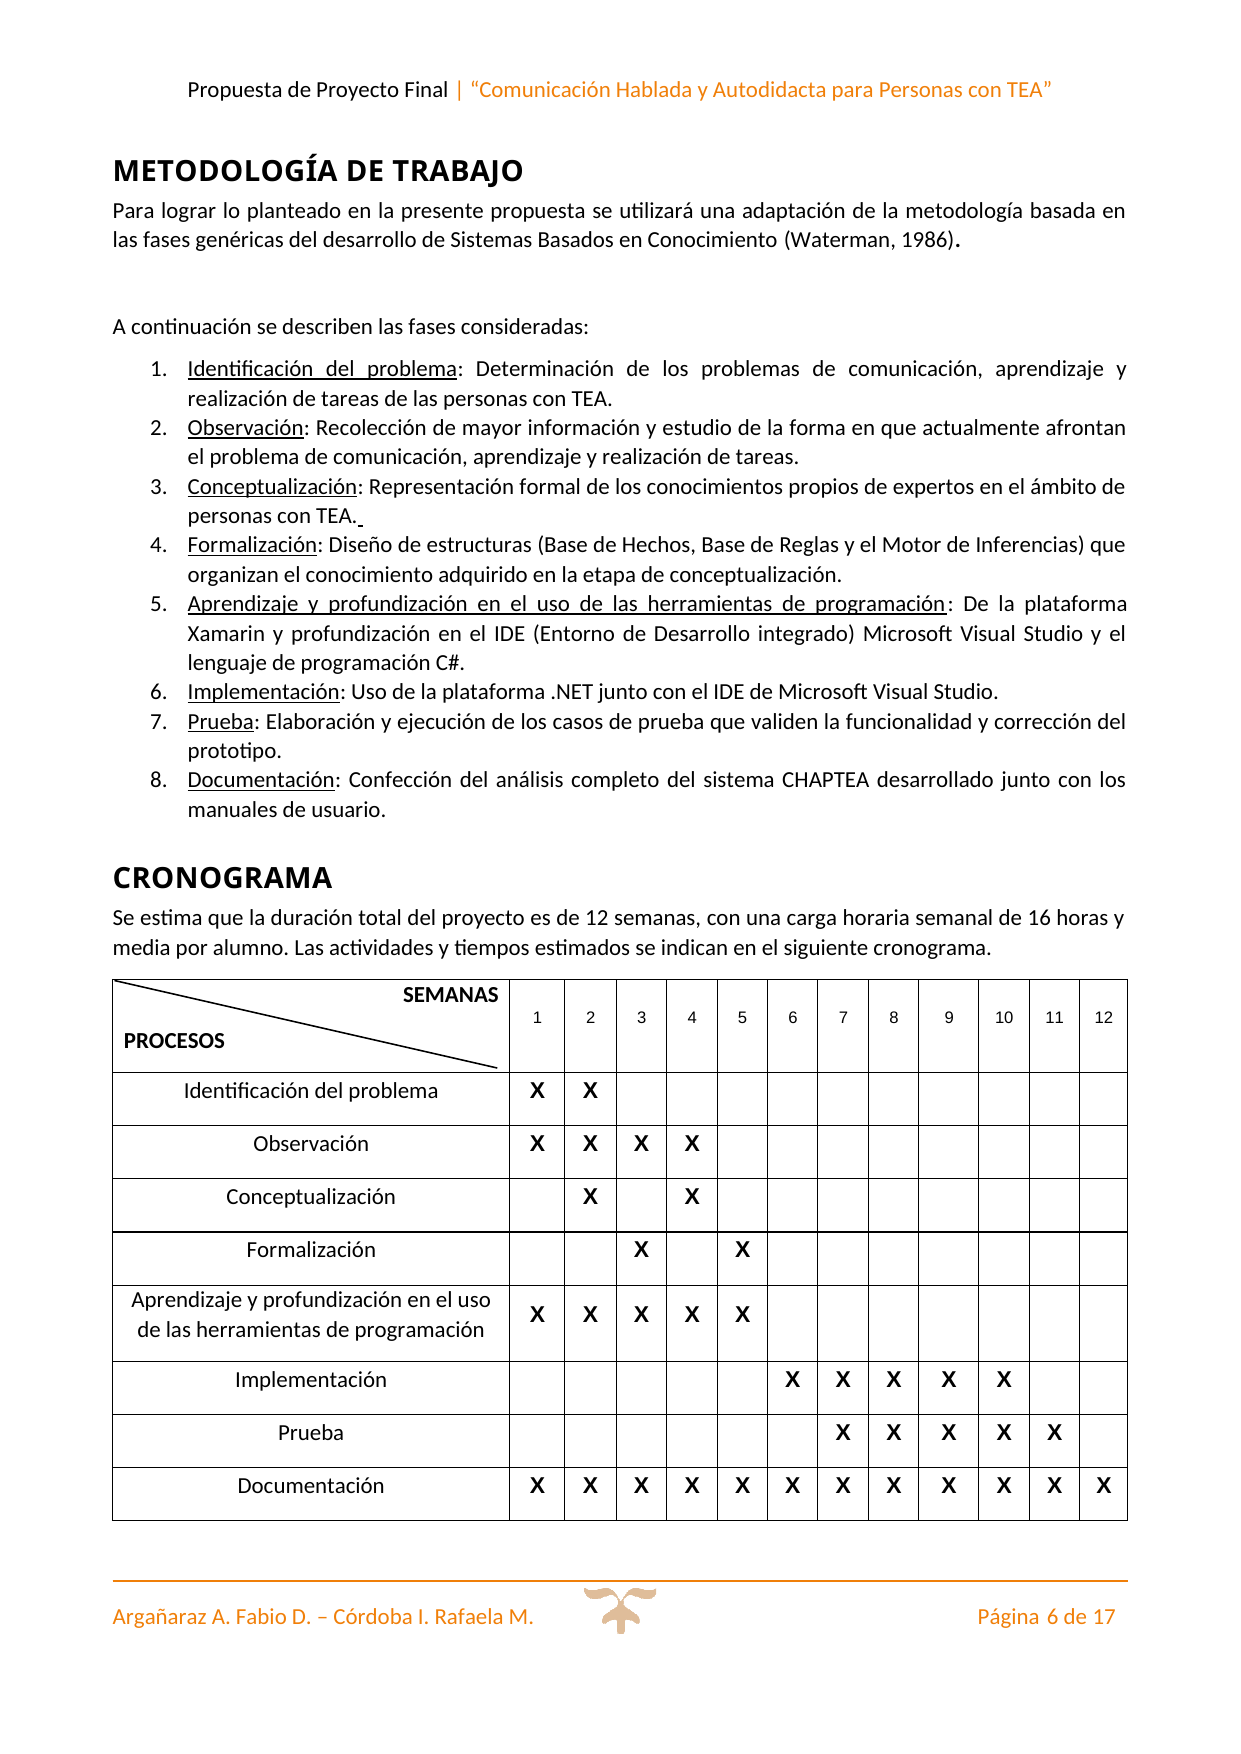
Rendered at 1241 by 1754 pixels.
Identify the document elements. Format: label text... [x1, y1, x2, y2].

table_cell [869, 1233, 918, 1284]
table_header SEMANAS PROCESOS [113, 980, 509, 1072]
table_cell X [565, 1179, 616, 1231]
table_cell [919, 1233, 978, 1284]
table_cell [617, 1073, 666, 1125]
table_cell X [617, 1286, 666, 1361]
table_cell [510, 1415, 564, 1467]
table_header 2 [565, 980, 616, 1072]
table_cell X [667, 1286, 717, 1361]
table_cell X [818, 1362, 868, 1414]
table_cell X [818, 1468, 868, 1520]
table_cell X [667, 1126, 717, 1178]
table_cell [919, 1179, 978, 1231]
table_cell [768, 1073, 817, 1125]
text Se estima que la duración total del proyecto es de 12 semanas, con una carga horaria semanal de 16 horas y media por alumno. Las actividades y tiempos estimados se indican en el siguiente cronograma. [112, 903, 1128, 961]
table_cell [818, 1073, 868, 1125]
table_cell [1030, 1286, 1079, 1361]
table_cell [718, 1126, 767, 1178]
list Documentación: Confección del análisis completo del sistema CHAPTEA desarrollado junto con los manuales de usuario. [150, 766, 1128, 823]
table_cell [1030, 1362, 1079, 1414]
text Para lograr lo planteado en la presente propuesta se utilizará una adaptación de la metodología basada en las fases genéricas del desarrollo de Sistemas Basados en Conocimiento . [112, 196, 1128, 253]
table_cell [979, 1179, 1029, 1231]
subtitle Metodología de Trabajo [112, 150, 1128, 190]
table_cell [919, 1126, 978, 1178]
table_cell [617, 1362, 666, 1414]
table_cell [818, 1233, 868, 1284]
table_cell [718, 1179, 767, 1231]
table_cell X [565, 1286, 616, 1361]
table_cell [565, 1233, 616, 1284]
table_cell [869, 1073, 918, 1125]
subtitle CRONOGRAMA [112, 858, 1128, 897]
table_cell X [979, 1415, 1029, 1467]
list Observación: Recolección de mayor información y estudio de la forma en que actualmente afrontan el problema de comunicación, aprendizaje y realización de tareas. [150, 413, 1128, 471]
table_cell [617, 1415, 666, 1467]
table_header 10 [979, 980, 1029, 1072]
table_cell Identificación del problema [113, 1073, 509, 1125]
table_cell X [1030, 1468, 1079, 1520]
list Identificación del problema: Determinación de los problemas de comunicación, aprendizaje y realización de tareas de las personas con TEA. [150, 354, 1128, 412]
table_cell [718, 1415, 767, 1467]
table_cell X [718, 1286, 767, 1361]
table_cell [768, 1126, 817, 1178]
list Conceptualización: Representación formal de los conocimientos propios de expertos en el ámbito de personas con TEA. [150, 472, 1128, 529]
table_cell X [919, 1415, 978, 1467]
table_cell X [718, 1233, 767, 1284]
list Formalización: Diseño de estructuras (Base de Hechos, Base de Reglas y el Motor de Inferencias) que organizan el conocimiento adquirido en la etapa de conceptualización. [150, 531, 1128, 588]
table_cell X [510, 1286, 564, 1361]
table_cell [565, 1362, 616, 1414]
table_cell [919, 1073, 978, 1125]
table_cell X [617, 1468, 666, 1520]
table_cell Documentación [113, 1468, 509, 1520]
table_header 1 [510, 980, 564, 1072]
table_header 12 [1080, 980, 1127, 1072]
table_cell [869, 1126, 918, 1178]
table_cell [718, 1073, 767, 1125]
table_cell Conceptualización [113, 1179, 509, 1231]
table_cell X [565, 1468, 616, 1520]
table_cell [1030, 1233, 1079, 1284]
table_cell X [565, 1073, 616, 1125]
table_cell [979, 1073, 1029, 1125]
table_cell X [617, 1126, 666, 1178]
table_cell Observación [113, 1126, 509, 1178]
table_header 9 [919, 980, 978, 1072]
table_cell [818, 1179, 868, 1231]
table_cell X [718, 1468, 767, 1520]
table_cell X [869, 1468, 918, 1520]
table_cell [510, 1233, 564, 1284]
table_cell X [979, 1362, 1029, 1414]
table_cell [1030, 1126, 1079, 1178]
table_cell X [510, 1468, 564, 1520]
table_header 3 [617, 980, 666, 1072]
table_cell [768, 1415, 817, 1467]
table_cell X [919, 1468, 978, 1520]
table_cell [768, 1179, 817, 1231]
list Implementación: Uso de la plataforma .NET junto con el IDE de Microsoft Visual Studio. [150, 677, 1128, 706]
table_cell X [667, 1179, 717, 1231]
table_cell X [617, 1233, 666, 1284]
table_cell X [1030, 1415, 1079, 1467]
table_cell [869, 1286, 918, 1361]
table_cell [667, 1073, 717, 1125]
table_cell [1080, 1179, 1127, 1231]
table_cell [919, 1286, 978, 1361]
table_cell X [919, 1362, 978, 1414]
table_header 5 [718, 980, 767, 1072]
table_cell [718, 1362, 767, 1414]
table_cell X [979, 1468, 1029, 1520]
table_cell [1080, 1415, 1127, 1467]
table_cell [1080, 1362, 1127, 1414]
table_cell [979, 1233, 1029, 1284]
table_cell [768, 1233, 817, 1284]
table_cell [768, 1286, 817, 1361]
table_cell X [510, 1126, 564, 1178]
table_cell [617, 1179, 666, 1231]
table_cell [1080, 1233, 1127, 1284]
table_cell [1030, 1073, 1079, 1125]
table_cell Prueba [113, 1415, 509, 1467]
table_cell X [768, 1468, 817, 1520]
table_cell [818, 1286, 868, 1361]
table_cell [1030, 1179, 1079, 1231]
table_header 8 [869, 980, 918, 1072]
table_cell [979, 1126, 1029, 1178]
table_cell [1080, 1073, 1127, 1125]
table_cell [565, 1415, 616, 1467]
table_cell X [869, 1362, 918, 1414]
table_header 4 [667, 980, 717, 1072]
list Aprendizaje y profundización en el uso de las herramientas de programación: De la plataforma Xamarin y profundización en el IDE (Entorno de Desarrollo integrado) Microsoft Visual Studio y el lenguaje de programación C#. [150, 589, 1128, 676]
table_cell Implementación [113, 1362, 509, 1414]
text A continuación se describen las fases consideradas: [112, 312, 1128, 340]
table_header 6 [768, 980, 817, 1072]
table_cell [667, 1362, 717, 1414]
table_cell X [818, 1415, 868, 1467]
table_cell [869, 1179, 918, 1231]
table_cell X [565, 1126, 616, 1178]
table_header 11 [1030, 980, 1079, 1072]
table_header 7 [818, 980, 868, 1072]
table_cell [510, 1362, 564, 1414]
table_cell [818, 1126, 868, 1178]
table_cell Formalización [113, 1233, 509, 1284]
table_cell [1080, 1126, 1127, 1178]
table_cell X [1080, 1468, 1127, 1520]
table_cell [510, 1179, 564, 1231]
table_cell X [667, 1468, 717, 1520]
table_cell [667, 1233, 717, 1284]
table_cell [667, 1415, 717, 1467]
table_cell [979, 1286, 1029, 1361]
table_cell X [869, 1415, 918, 1467]
table_cell [1080, 1286, 1127, 1361]
table_cell X [768, 1362, 817, 1414]
table_cell Aprendizaje y profundización en el uso de las herramientas de programación [113, 1286, 509, 1361]
table_cell X [510, 1073, 564, 1125]
list Prueba: Elaboración y ejecución de los casos de prueba que validen la funcionalidad y corrección del prototipo. [150, 707, 1128, 764]
